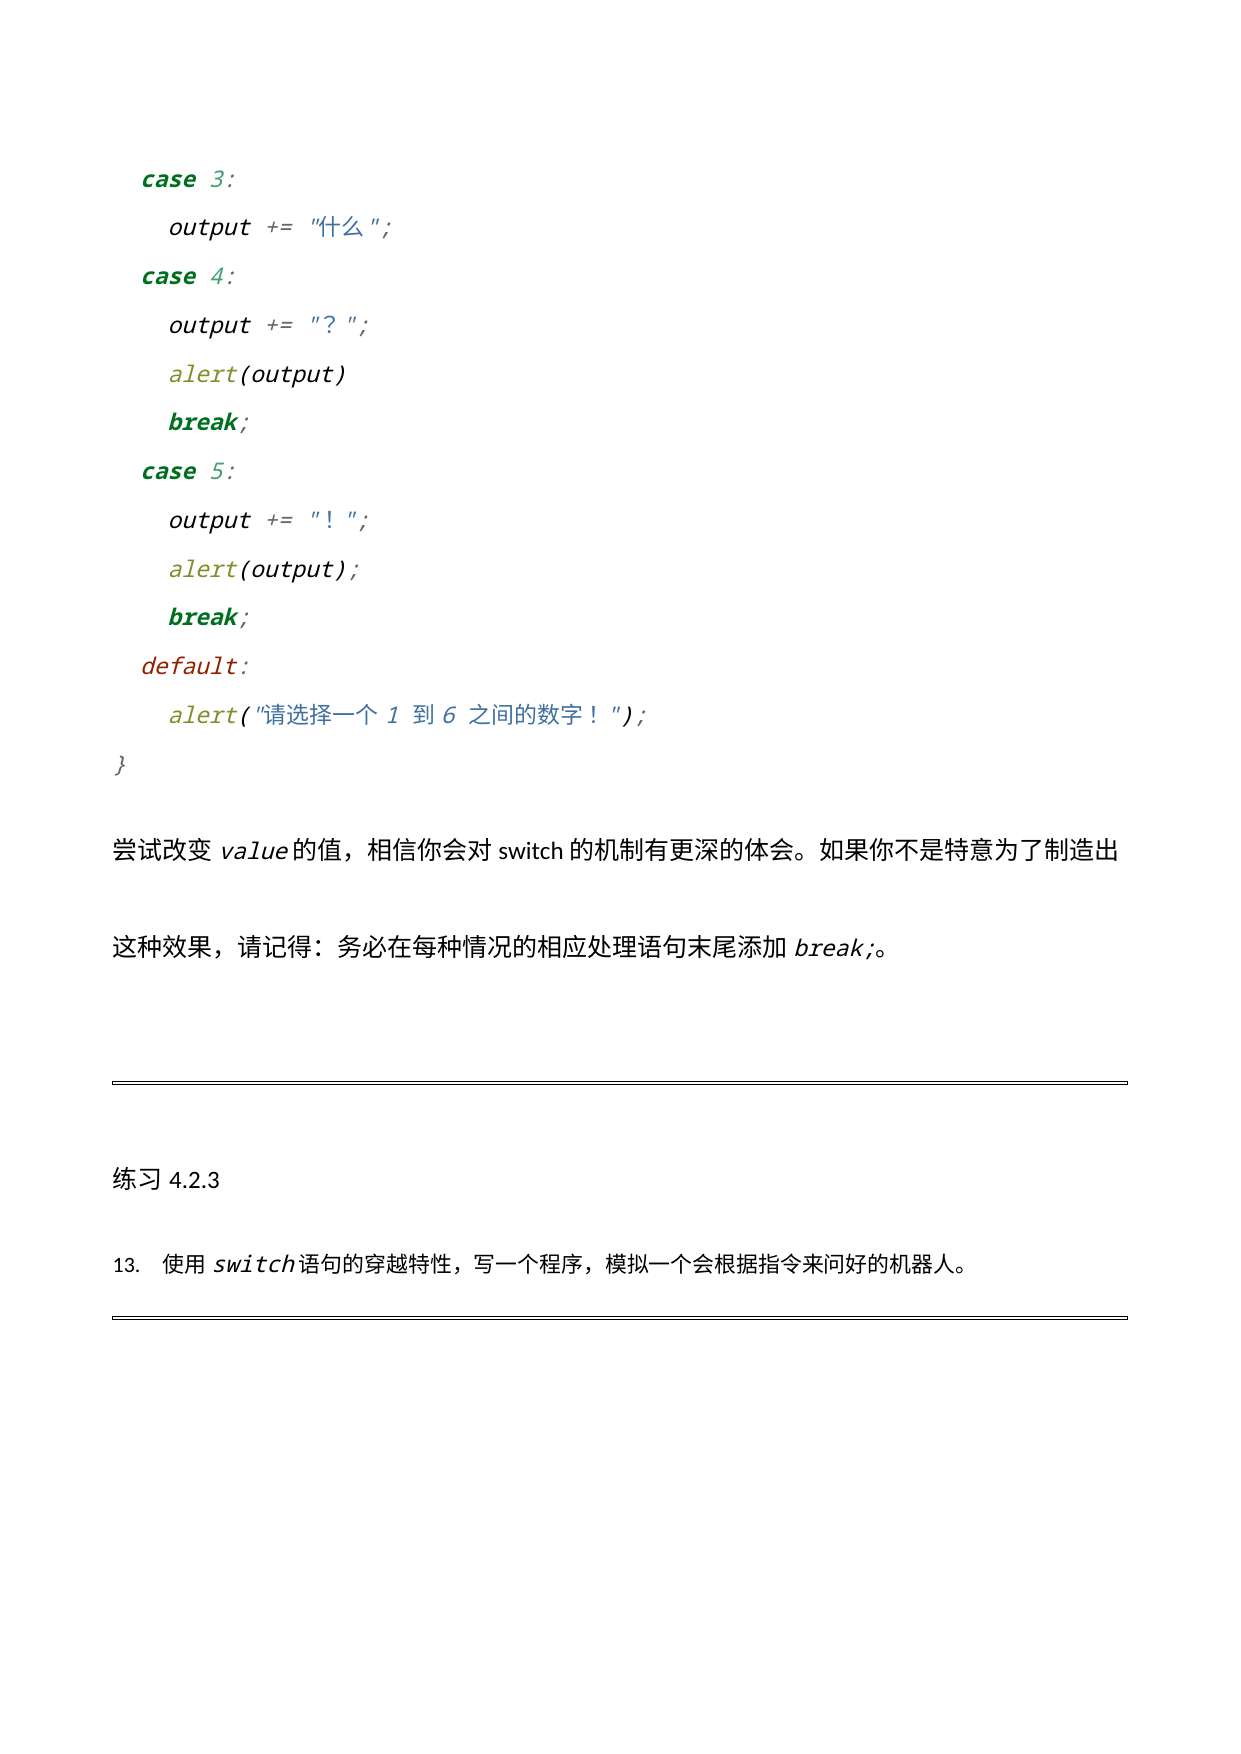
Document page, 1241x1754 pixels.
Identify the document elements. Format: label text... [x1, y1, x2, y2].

text 练习 4.2.3 [112, 1146, 1128, 1211]
list 使用 switch 语句的穿越特性，写一个程序，模拟一个会根据指令来问好的机器人。 [112, 1247, 1128, 1279]
text 尝试改变 value 的值，相信你会对 switch 的机制有更深的体会。如果你不是特意为了制造出这种效果，请记得：务必在每种情况的相应处理语句末尾添加 break;。 [112, 816, 1128, 978]
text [112, 162, 1128, 779]
